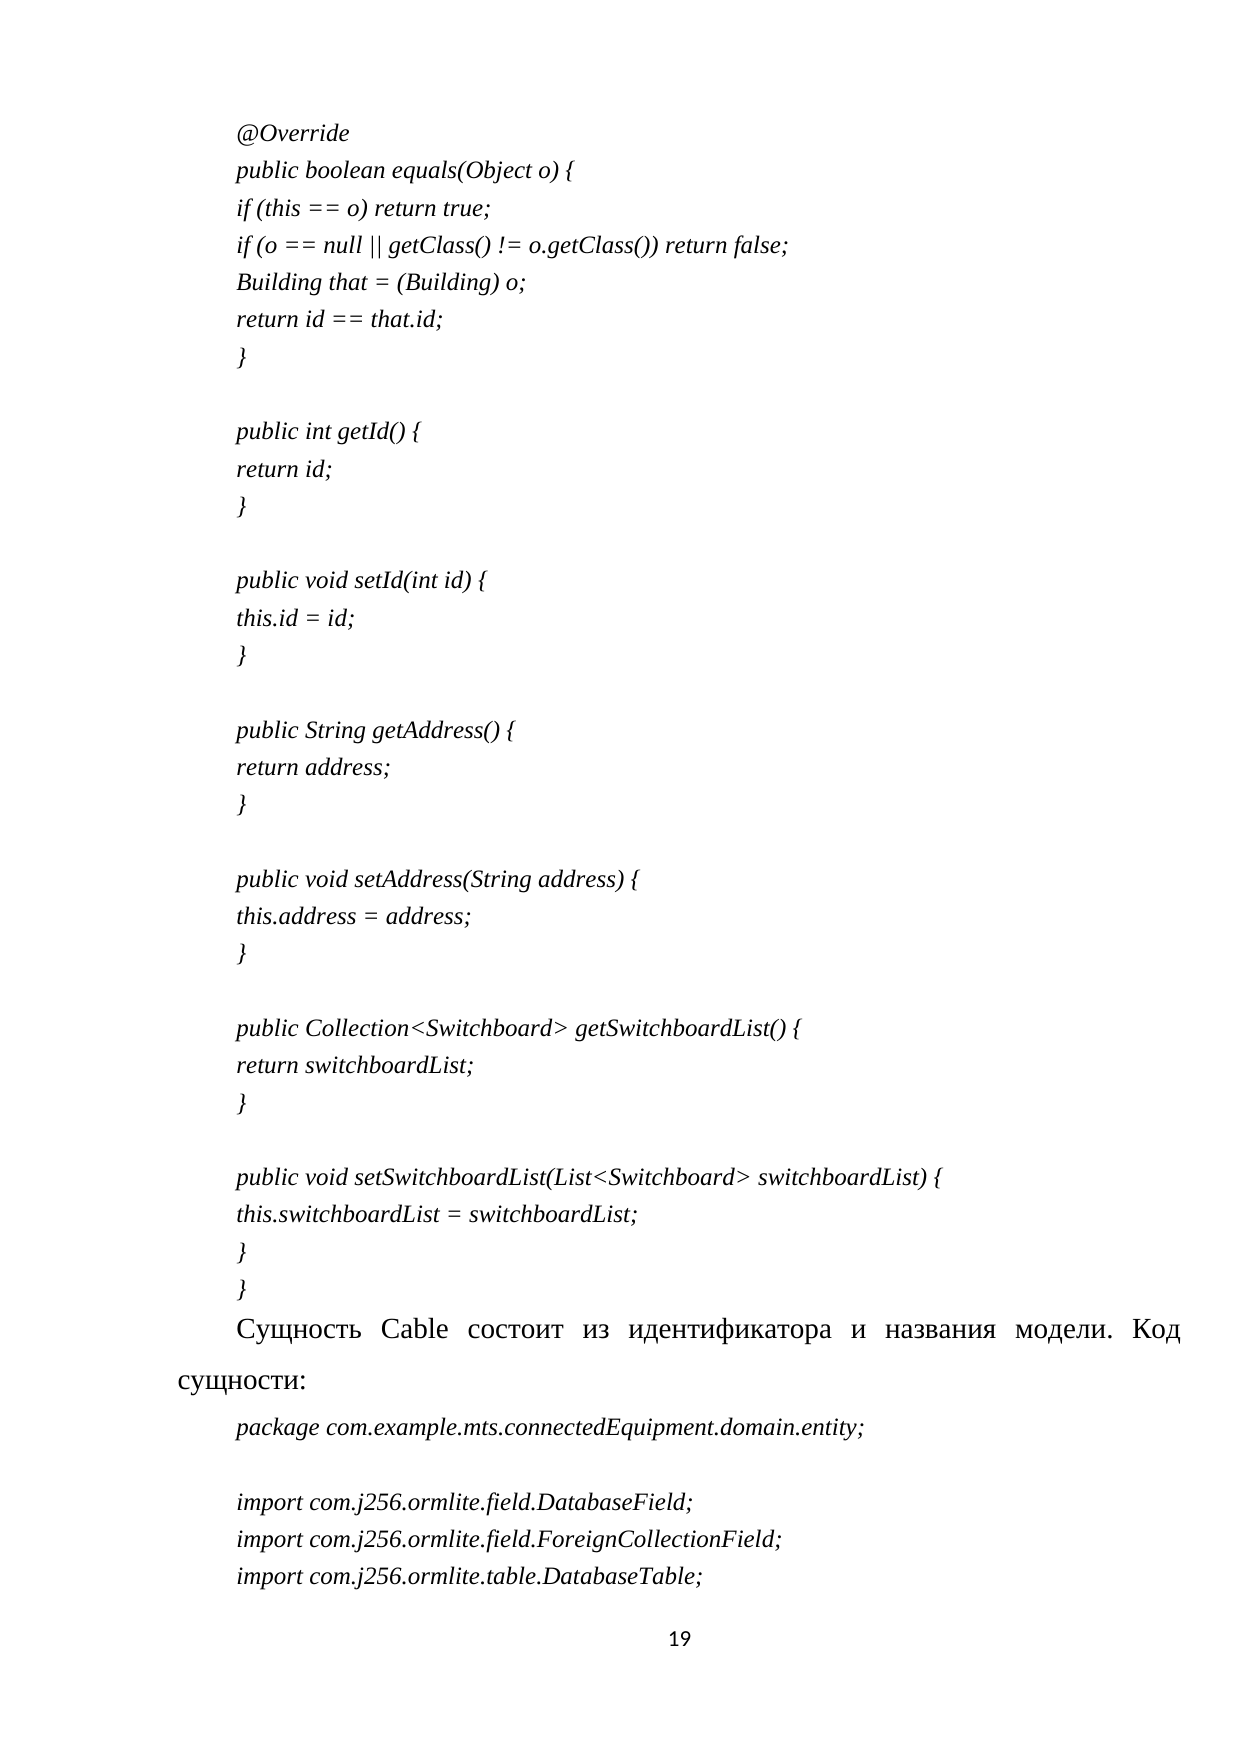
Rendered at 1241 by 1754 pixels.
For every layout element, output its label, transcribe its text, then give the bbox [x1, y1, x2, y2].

text return id; [177, 454, 1181, 482]
text this.id = id; [177, 603, 1181, 632]
text } [177, 789, 1181, 818]
text public Collection<Switchboard> getSwitchboardList() { [177, 1013, 1181, 1042]
text if (this == o) return true; [177, 193, 1181, 221]
text public boolean equals(Object o) { [177, 155, 1181, 184]
text @Override [177, 118, 1181, 147]
text if (o == null || getClass() != o.getClass()) return false; [177, 230, 1181, 259]
text } [177, 1237, 1181, 1266]
text this.address = address; [177, 901, 1181, 930]
text this.switchboardList = switchboardList; [177, 1199, 1181, 1228]
text } [177, 1274, 1181, 1303]
text } [177, 491, 1181, 520]
text Сущность Cable состоит из идентификатора и названия модели. Код сущности: [177, 1311, 1181, 1395]
text return address; [177, 752, 1181, 781]
text } [177, 938, 1181, 967]
text import com.j256.ormlite.field.DatabaseField; [177, 1487, 1181, 1515]
text } [177, 342, 1181, 371]
text public void setAddress(String address) { [177, 864, 1181, 893]
text } [177, 1088, 1181, 1116]
text public String getAddress() { [177, 715, 1181, 743]
text public void setId(int id) { [177, 566, 1181, 594]
text public int getId() { [177, 416, 1181, 445]
text } [177, 640, 1181, 669]
text import com.j256.ormlite.table.DatabaseTable; [177, 1561, 1181, 1590]
text return switchboardList; [177, 1050, 1181, 1079]
text package com.example.mts.connectedEquipment.domain.entity; [177, 1412, 1181, 1441]
text import com.j256.ormlite.field.ForeignCollectionField; [177, 1524, 1181, 1553]
text Building that = (Building) o; [177, 267, 1181, 296]
text return id == that.id; [177, 304, 1181, 333]
text public void setSwitchboardList(List<Switchboard> switchboardList) { [177, 1162, 1181, 1191]
